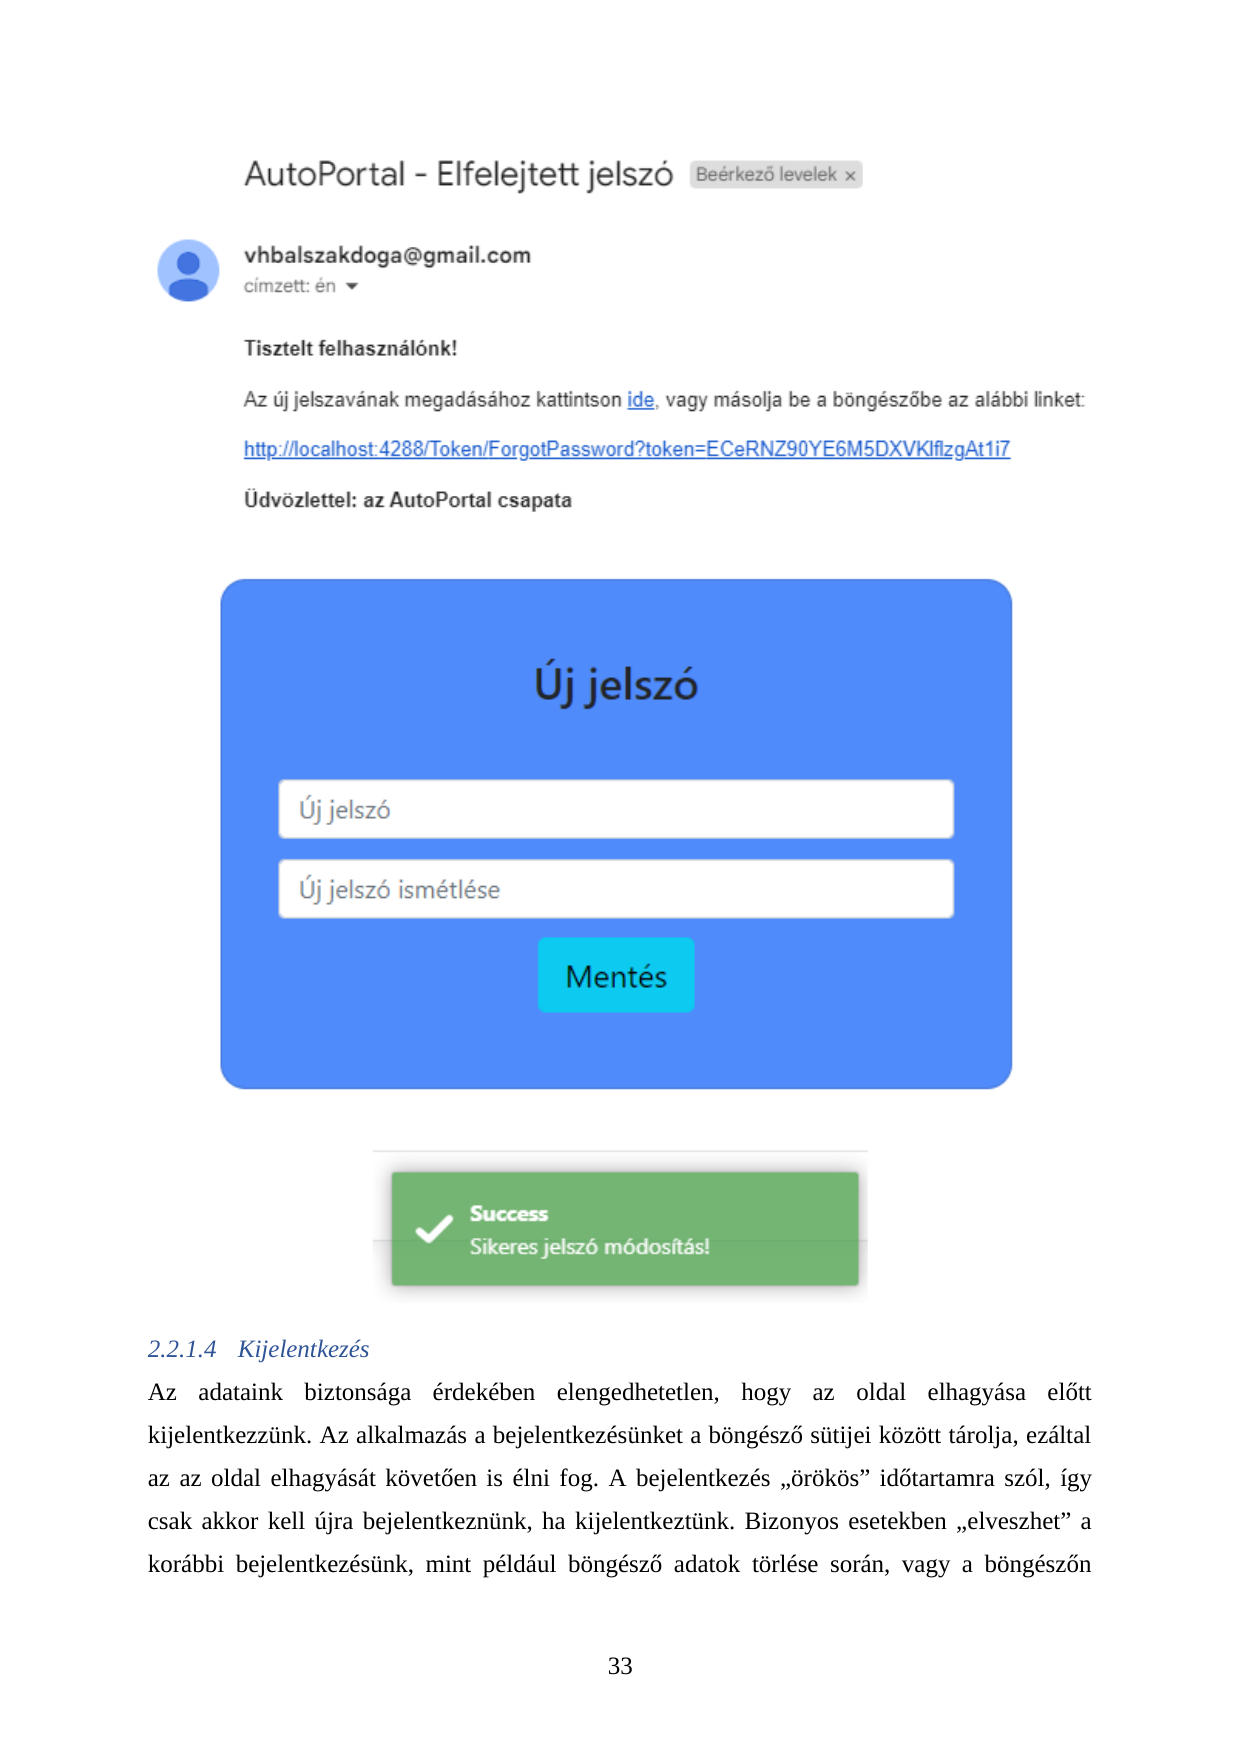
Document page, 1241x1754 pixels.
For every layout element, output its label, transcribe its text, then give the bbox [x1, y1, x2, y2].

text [148, 1377, 1093, 1578]
subtitle Kijelentkezés [148, 1334, 1093, 1363]
picture [372, 1146, 868, 1303]
picture [147, 147, 1093, 529]
picture [202, 559, 1039, 1116]
